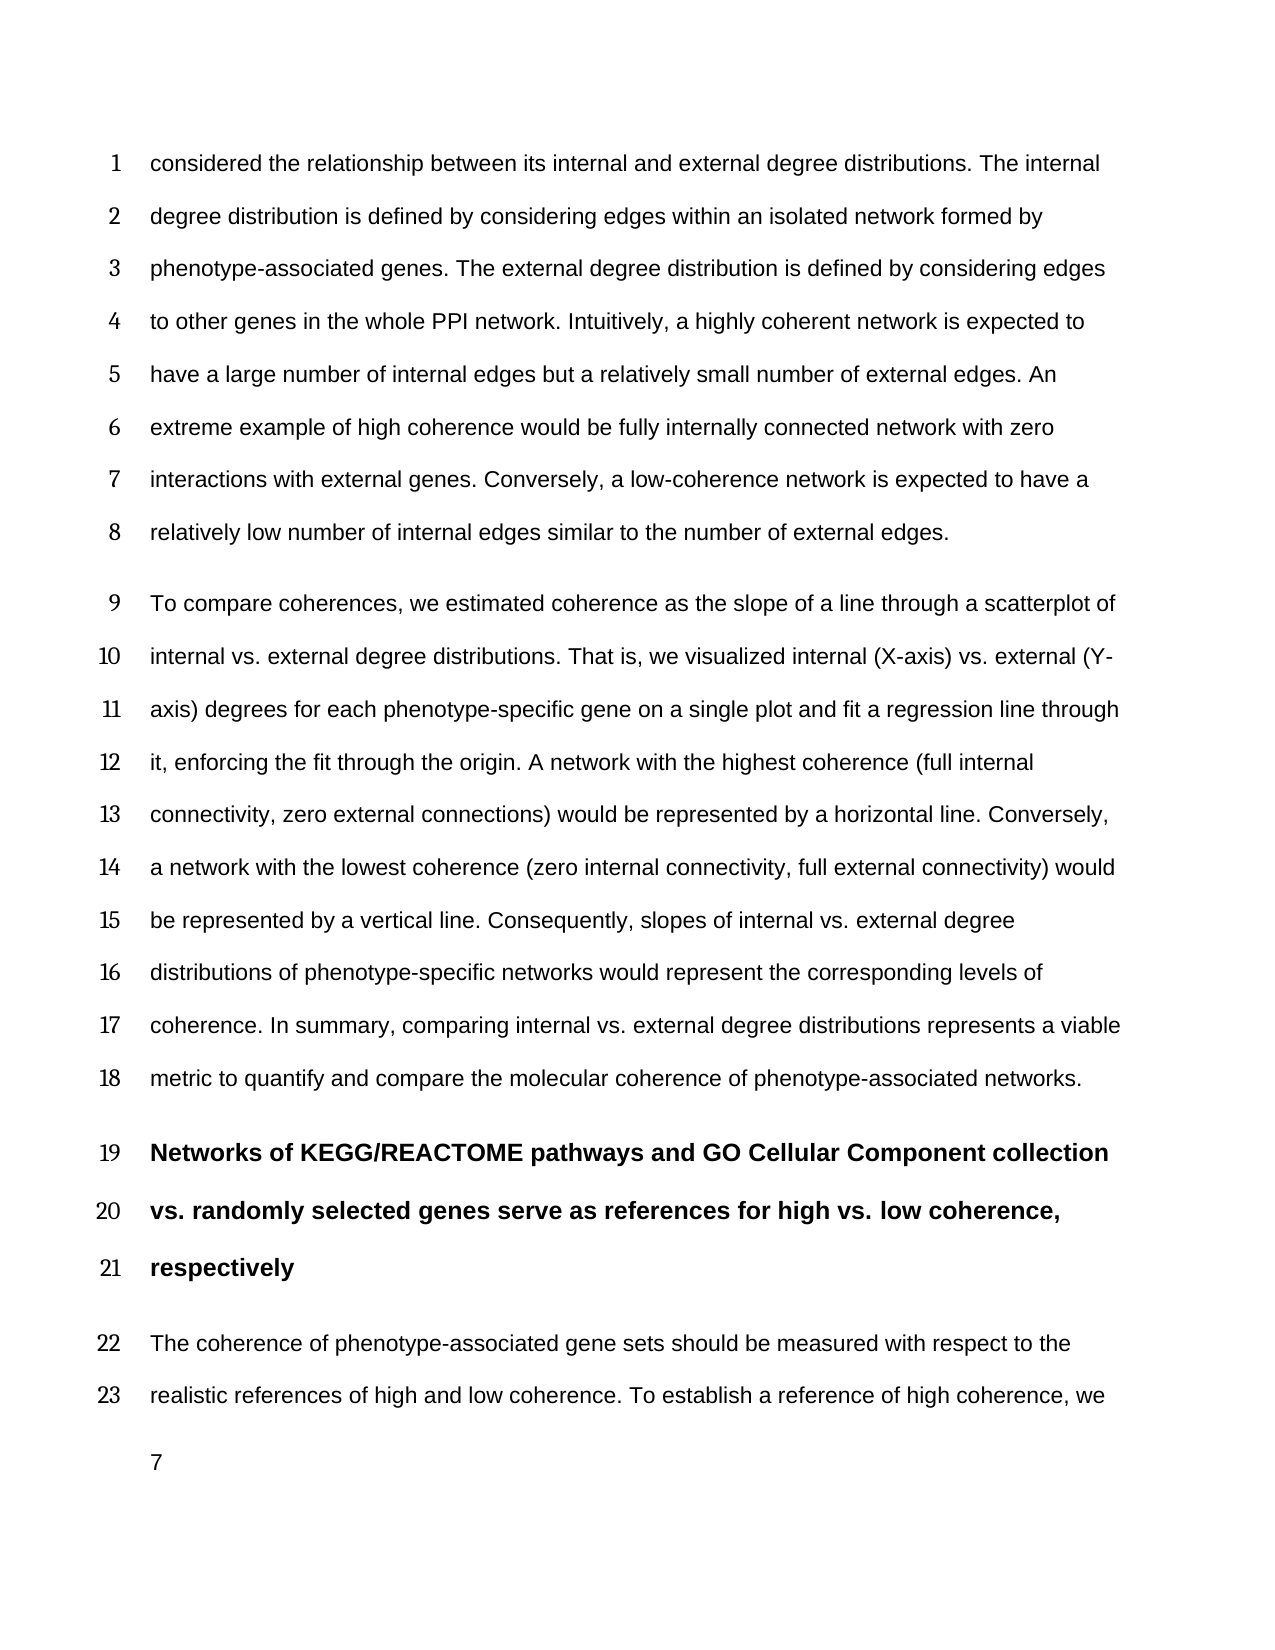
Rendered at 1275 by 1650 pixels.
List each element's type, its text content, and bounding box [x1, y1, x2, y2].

text To compare coherences, we estimated coherence as the slope of a line through a scatterplot of internal vs. external degree distributions. That is, we visualized internal (X-axis) vs. external (Y-axis) degrees for each phenotype-specific gene on a single plot and fit a regression line through it, enforcing the fit through the origin. A network with the highest coherence (full internal connectivity, zero external connections) would be represented by a horizontal line. Conversely, a network with the lowest coherence (zero internal connectivity, full external connectivity) would be represented by a vertical line. Consequently, slopes of internal vs. external degree distributions of phenotype-specific networks would represent the corresponding levels of coherence. In summary, comparing internal vs. external degree distributions represents a viable metric to quantify and compare the molecular coherence of phenotype-associated networks. [150, 590, 1125, 1091]
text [150, 150, 1125, 545]
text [150, 1329, 1125, 1409]
subtitle Networks of KEGG/REACTOME pathways and GO Cellular Component collection vs. randomly selected genes serve as references for high vs. low coherence, respectively [150, 1138, 1125, 1282]
